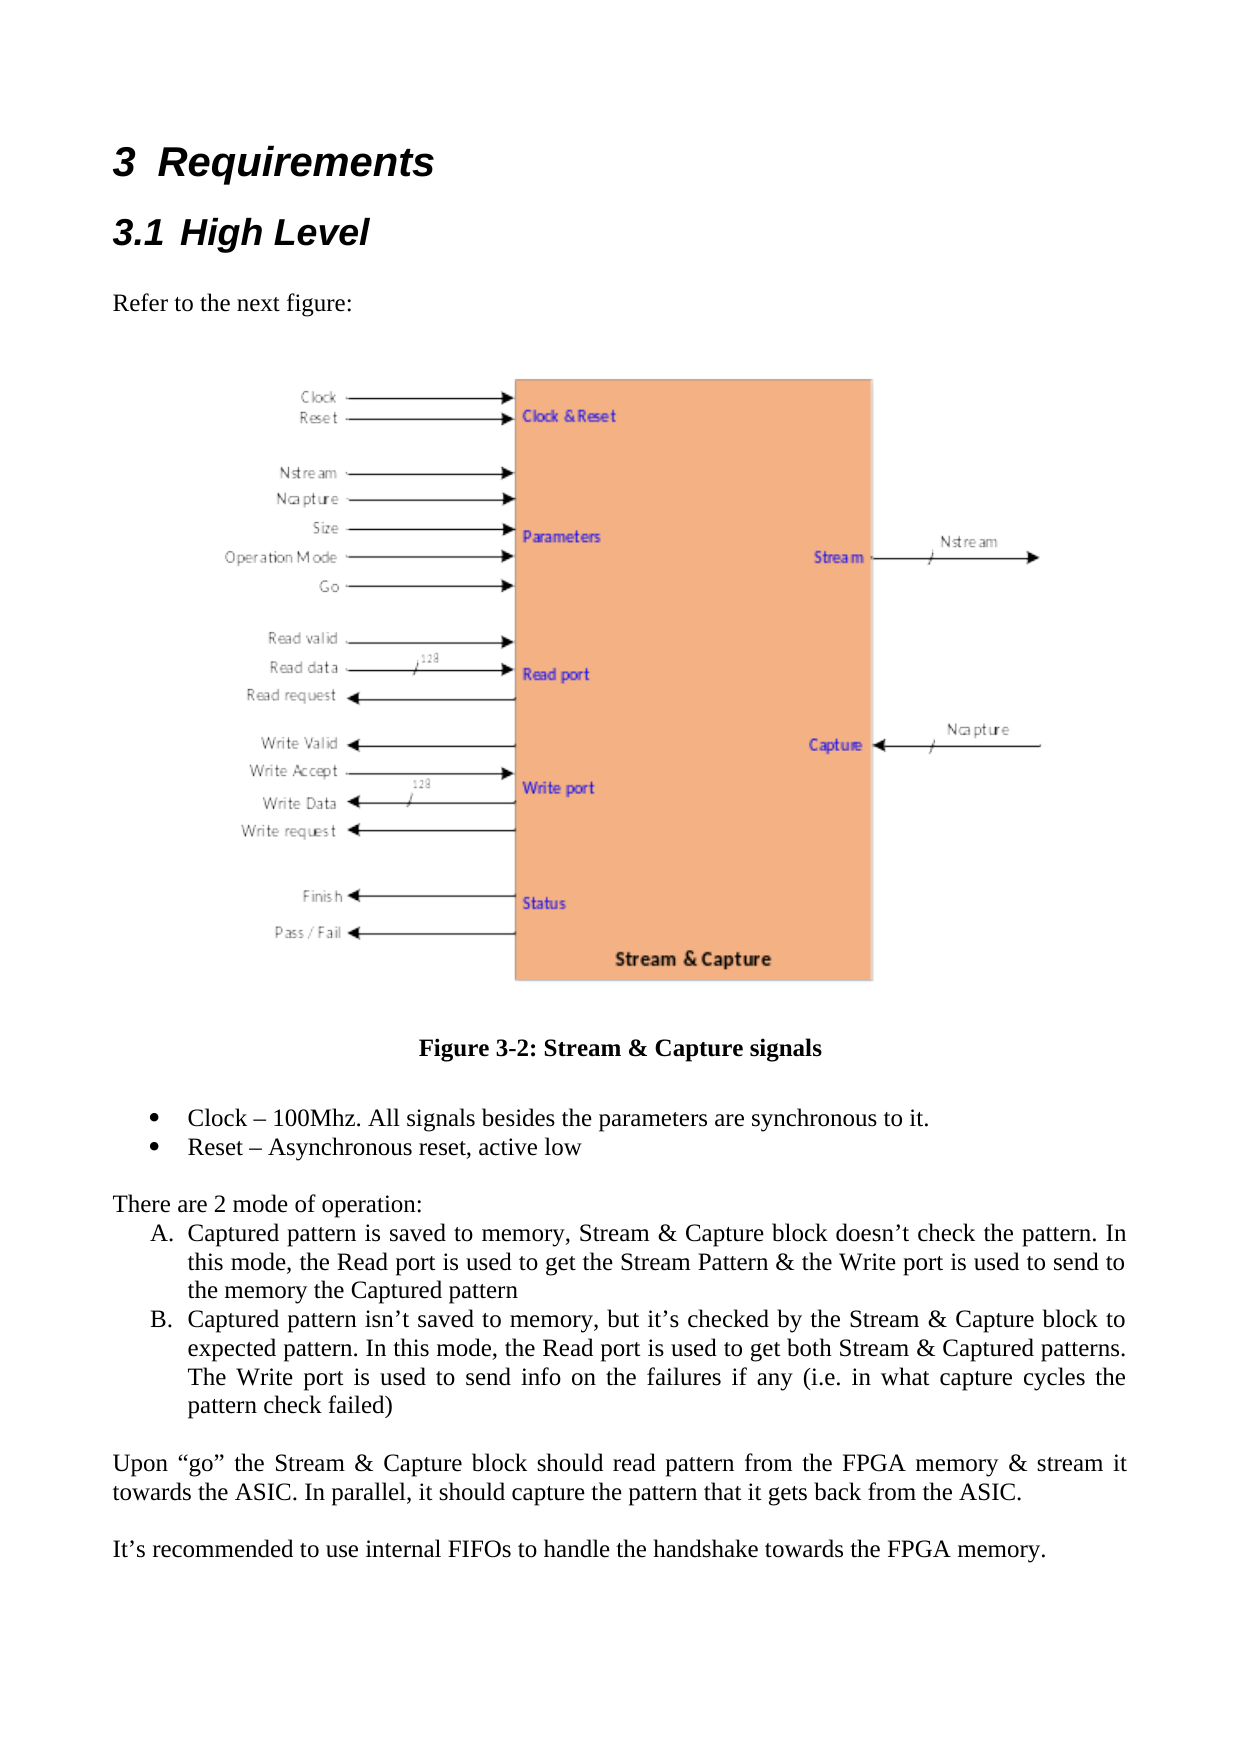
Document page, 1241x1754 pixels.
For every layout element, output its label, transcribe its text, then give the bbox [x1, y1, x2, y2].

text Refer to the next figure: [112, 288, 1128, 317]
text Upon “go” the Stream & Capture block should read pattern from the FPGA memory & stream it towards the ASIC. In parallel, it should capture the pattern that it gets back from the ASIC. [112, 1448, 1128, 1505]
list Reset – Asynchronous reset, active low [150, 1132, 1128, 1160]
subtitle High Level [112, 210, 1128, 253]
text There are 2 mode of operation: [112, 1189, 1128, 1218]
text It’s recommended to use internal FIFOs to handle the handshake towards the FPGA memory. [112, 1534, 1128, 1563]
list Clock – 100Mhz. All signals besides the parameters are synchronous to it. [150, 1103, 1128, 1132]
list Captured pattern is saved to memory, Stream & Capture block doesn’t check the pattern. In this mode, the Read port is used to get the Stream Pattern & the Write port is used to send to the memory the Captured pattern [150, 1218, 1128, 1304]
subtitle Requirements [112, 137, 1128, 185]
list Captured pattern isn’t saved to memory, but it’s checked by the Stream & Capture block to expected pattern. In this mode, the Read port is used to get both Stream & Captured patterns. The Write port is used to send info on the failures if any (i.e. in what capture cycles the pattern check failed) [150, 1304, 1128, 1419]
